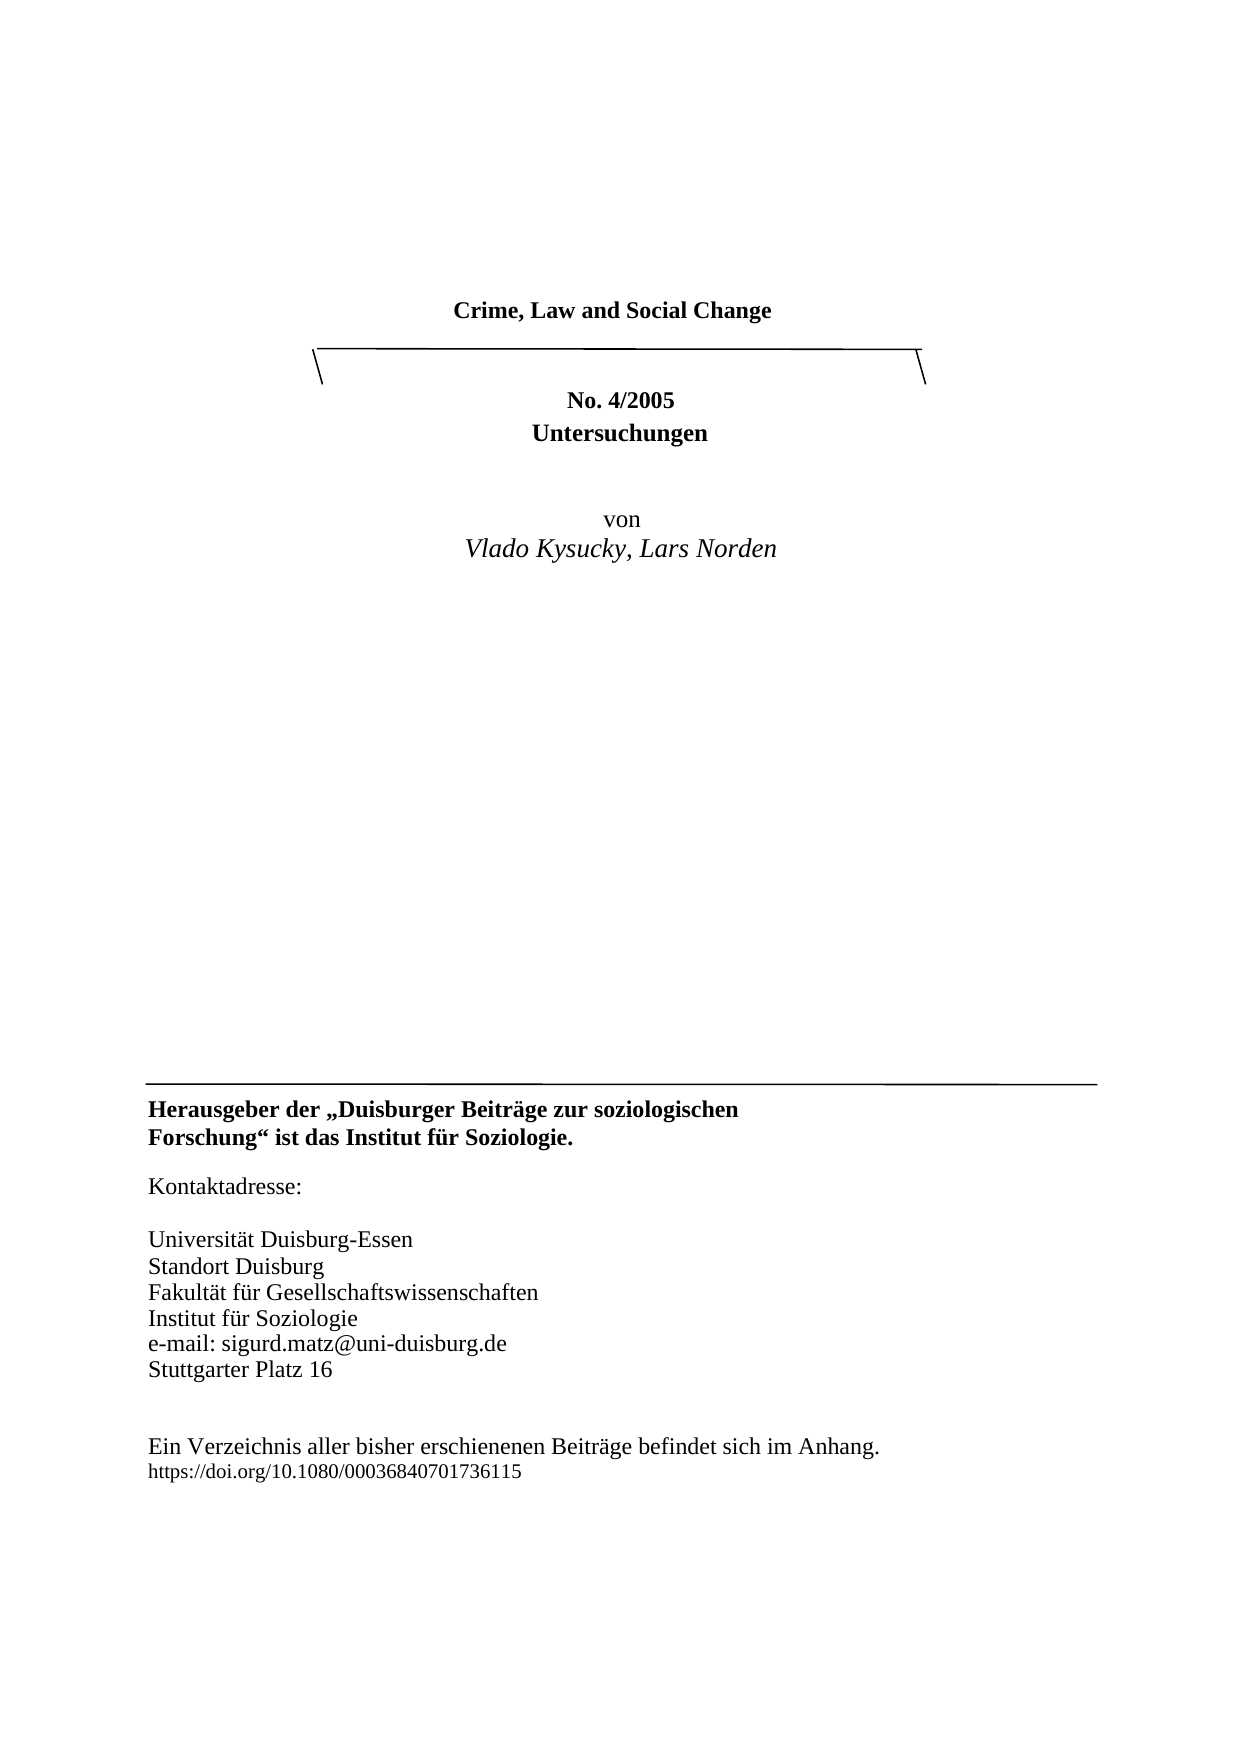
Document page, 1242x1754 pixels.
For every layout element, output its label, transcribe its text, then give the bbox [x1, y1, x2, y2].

text Crime, Law and Social Change [148, 297, 1077, 324]
text Standort Duisburg [148, 1253, 1092, 1280]
text Institut für Soziologie [148, 1306, 1092, 1332]
text von [148, 504, 1096, 533]
text Kontaktadresse: [148, 1172, 1092, 1199]
text Universität Duisburg-Essen [148, 1225, 1092, 1253]
text Vlado Kysucky, Lars Norden [148, 533, 1094, 564]
text Untersuchungen [148, 418, 1092, 446]
text Ein Verzeichnis aller bisher erschienenen Beiträge befindet sich im Anhang. [148, 1432, 1092, 1459]
text No. 4/2005 [148, 386, 1094, 414]
text https://doi.org/10.1080/00036840701736115 [148, 1459, 1092, 1483]
text Fakultät für Gesellschaftswissenschaften [148, 1280, 1092, 1306]
text Stuttgarter Platz 16 [148, 1357, 443, 1383]
text Herausgeber der „Duisburger Beiträge zur soziologischen Forschung“ ist das Institut für Soziologie. [148, 1096, 837, 1150]
text e-mail: sigurd.matz@uni-duisburg.de [148, 1332, 1092, 1357]
